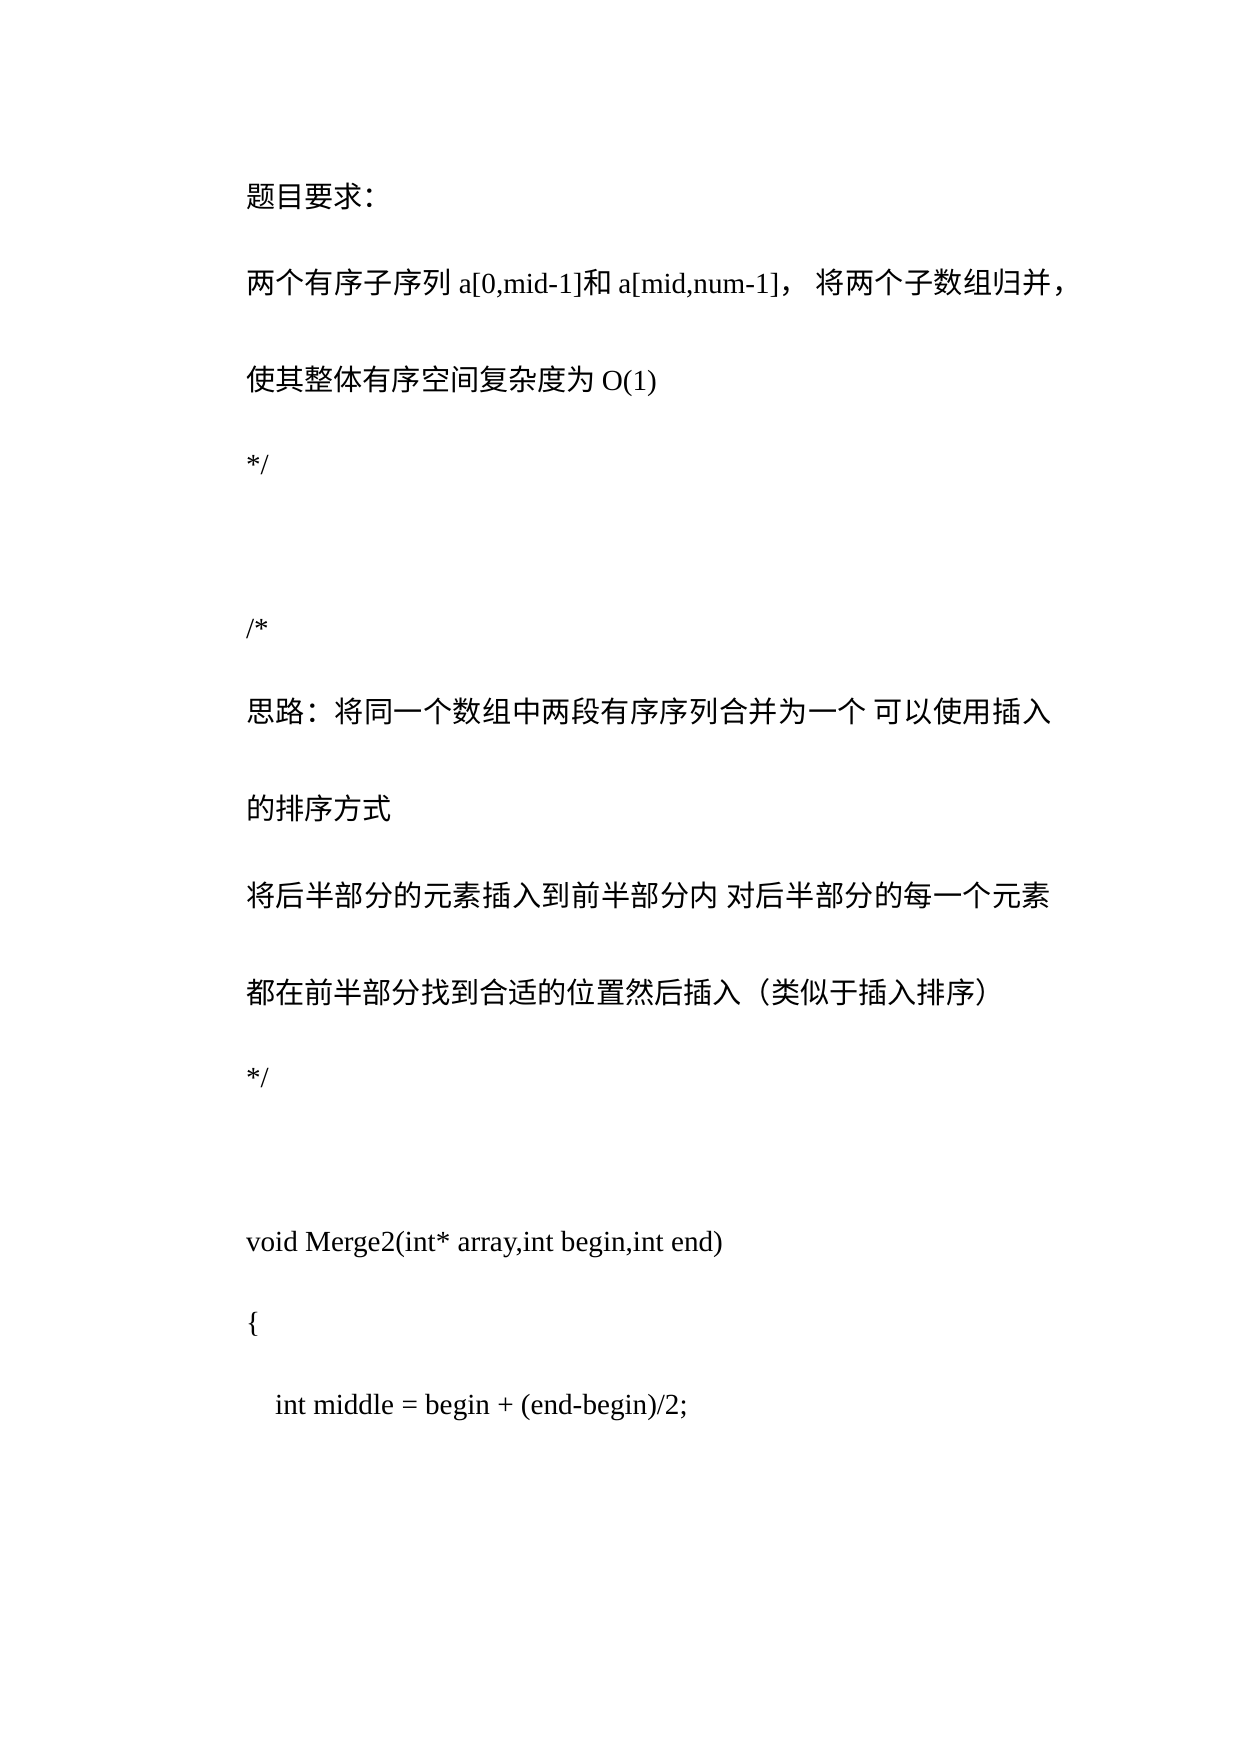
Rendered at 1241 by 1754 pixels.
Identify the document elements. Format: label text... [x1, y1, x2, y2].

text int middle = begin + (end-begin)/2; [246, 1371, 1053, 1436]
text 题目要求： [246, 162, 1053, 227]
text void Merge2(int* array,int begin,int end) [246, 1208, 1053, 1273]
text 思路：将同一个数组中两段有序序列合并为一个 可以使用插入的排序方式 [246, 677, 1053, 839]
text 两个有序子序列a[0,mid-1]和a[mid,num-1]， 将两个子数组归并，使其整体有序空间复杂度为O(1) [246, 248, 1053, 411]
text { [246, 1290, 1053, 1355]
text 将后半部分的元素插入到前半部分内 对后半部分的每一个元素 都在前半部分找到合适的位置然后插入（类似于插入排序） [246, 861, 1053, 1023]
text */ [246, 432, 1053, 497]
text */ [246, 1044, 1053, 1109]
text /* [246, 595, 1053, 660]
